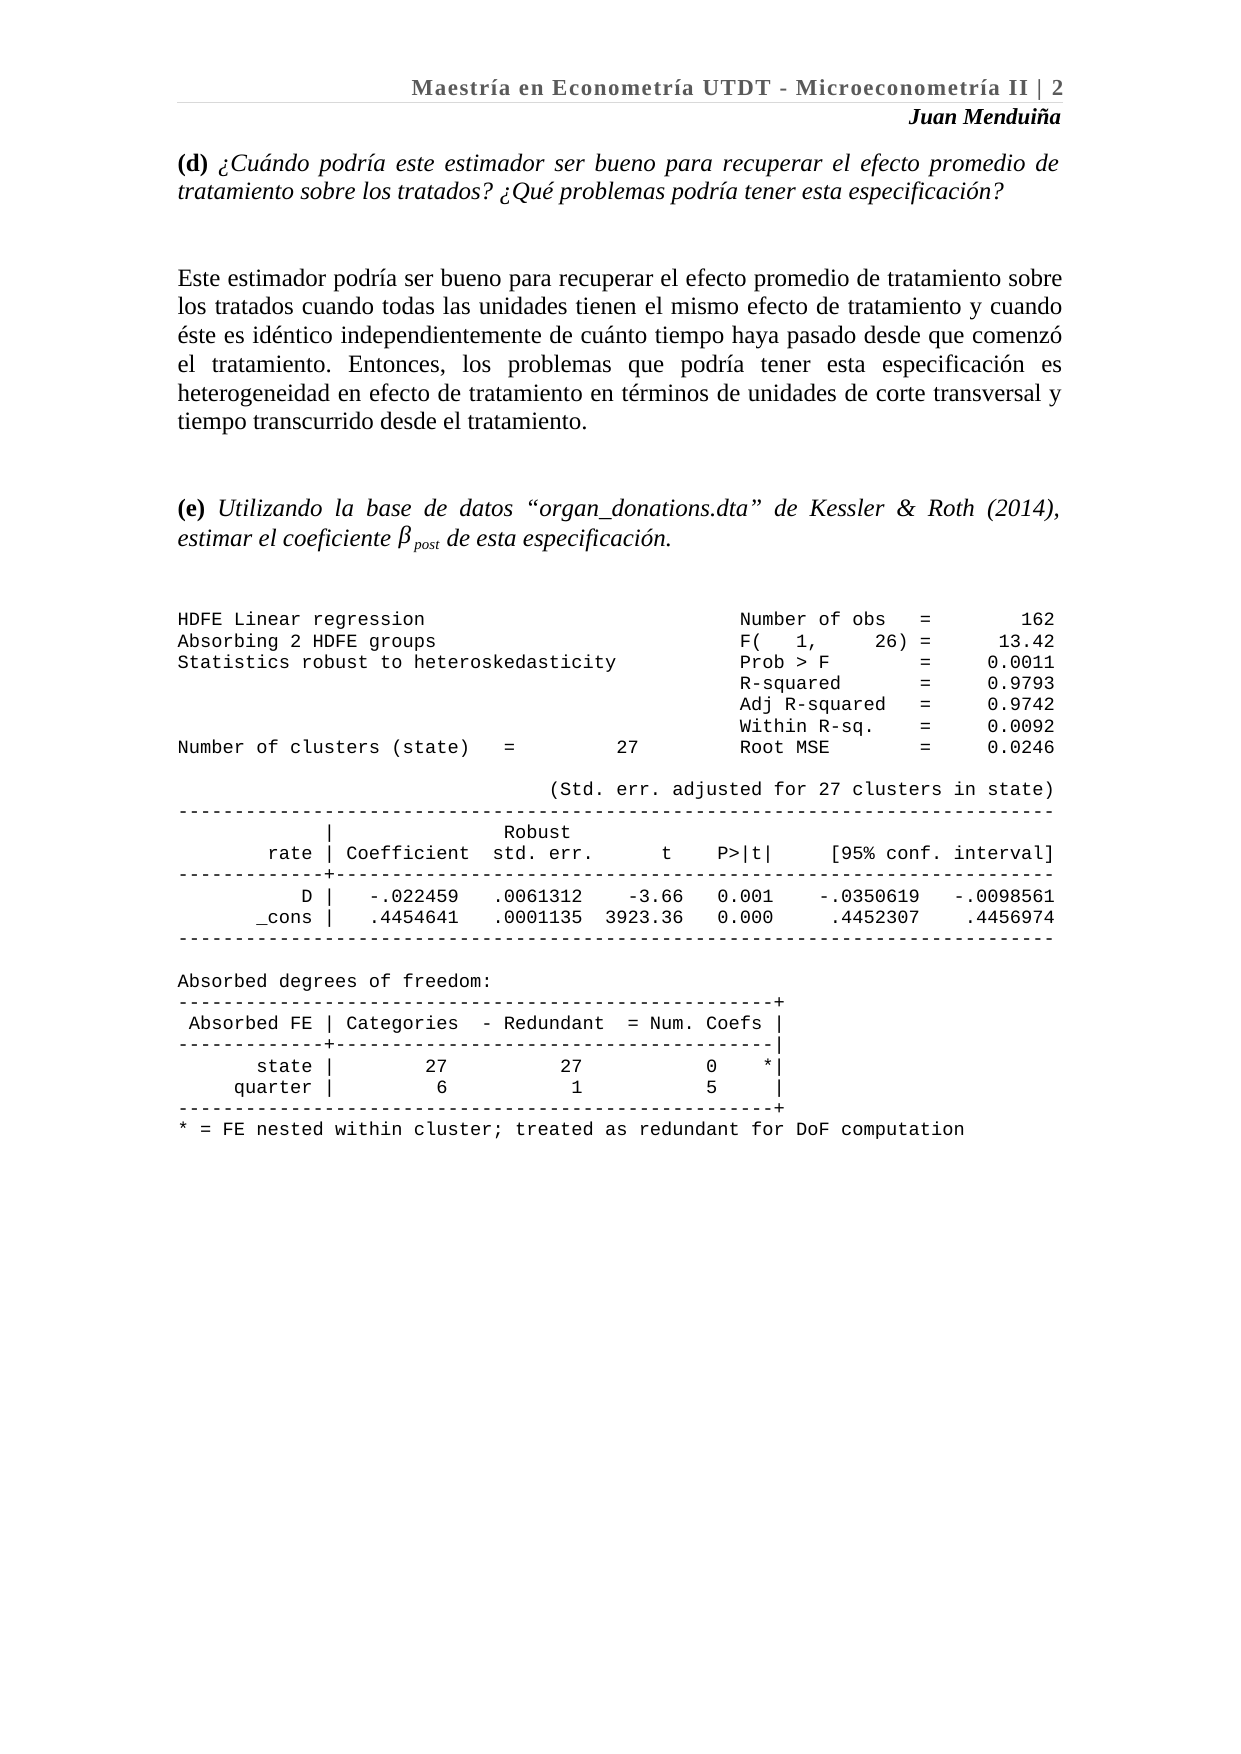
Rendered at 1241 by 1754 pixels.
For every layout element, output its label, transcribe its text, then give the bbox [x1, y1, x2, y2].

text D | -.022459 .0061312 -3.66 0.001 -.0350619 -.0098561 [177, 886, 1063, 908]
text _cons | .4454641 .0001135 3923.36 0.000 .4452307 .4456974 [177, 908, 1063, 929]
text Absorbed FE | Categories - Redundant = Num. Coefs | [177, 1014, 1063, 1035]
text (Std. err. adjusted for 27 clusters in state) [177, 780, 1063, 801]
text -------------+---------------------------------------------------------------- [177, 865, 1063, 886]
text Number of clusters (state) = 27 Root MSE = 0.0246 [177, 738, 1063, 759]
text Absorbing 2 HDFE groups F( 1, 26) = 13.42 [177, 631, 1063, 653]
text -----------------------------------------------------+ [177, 1099, 1063, 1120]
text quarter | 6 1 5 | [177, 1078, 1063, 1099]
text -------------+---------------------------------------| [177, 1035, 1063, 1056]
text -----------------------------------------------------+ [177, 993, 1063, 1014]
text Este estimador podría ser bueno para recuperar el efecto promedio de tratamiento sobre los tratados cuando todas las unidades tienen el mismo efecto de tratamiento y cuando éste es idéntico independientemente de cuánto tiempo haya pasado desde que comenzó el tratamiento. Entonces, los problemas que podría tener esta especificación es heterogeneidad en efecto de tratamiento en términos de unidades de corte transversal y tiempo transcurrido desde el tratamiento. [177, 263, 1063, 435]
text Absorbed degrees of freedom: [177, 971, 1063, 993]
text Statistics robust to heteroskedasticity Prob > F = 0.0011 [177, 653, 1063, 674]
text Within R-sq. = 0.0092 [177, 716, 1063, 738]
text * = FE nested within cluster; treated as redundant for DoF computation [177, 1120, 1063, 1141]
text R-squared = 0.9793 [177, 674, 1063, 695]
text (d) ¿Cuándo podría este estimador ser bueno para recuperar el efecto promedio de tratamiento sobre los tratados? ¿Qué problemas podría tener esta especificación? [177, 148, 1063, 205]
text | Robust [177, 823, 1063, 844]
text ------------------------------------------------------------------------------ [177, 801, 1063, 823]
text Adj R-squared = 0.9742 [177, 695, 1063, 716]
text state | 27 27 0 *| [177, 1056, 1063, 1078]
text rate | Coefficient std. err. t P>|t| [95% conf. interval] [177, 844, 1063, 865]
text ------------------------------------------------------------------------------ [177, 929, 1063, 950]
text (e) Utilizando la base de datos “organ_donations.dta” de Kessler & Roth (2014), estimar el coeficiente de esta especificación. [177, 493, 1063, 553]
text HDFE Linear regression Number of obs = 162 [177, 610, 1063, 631]
